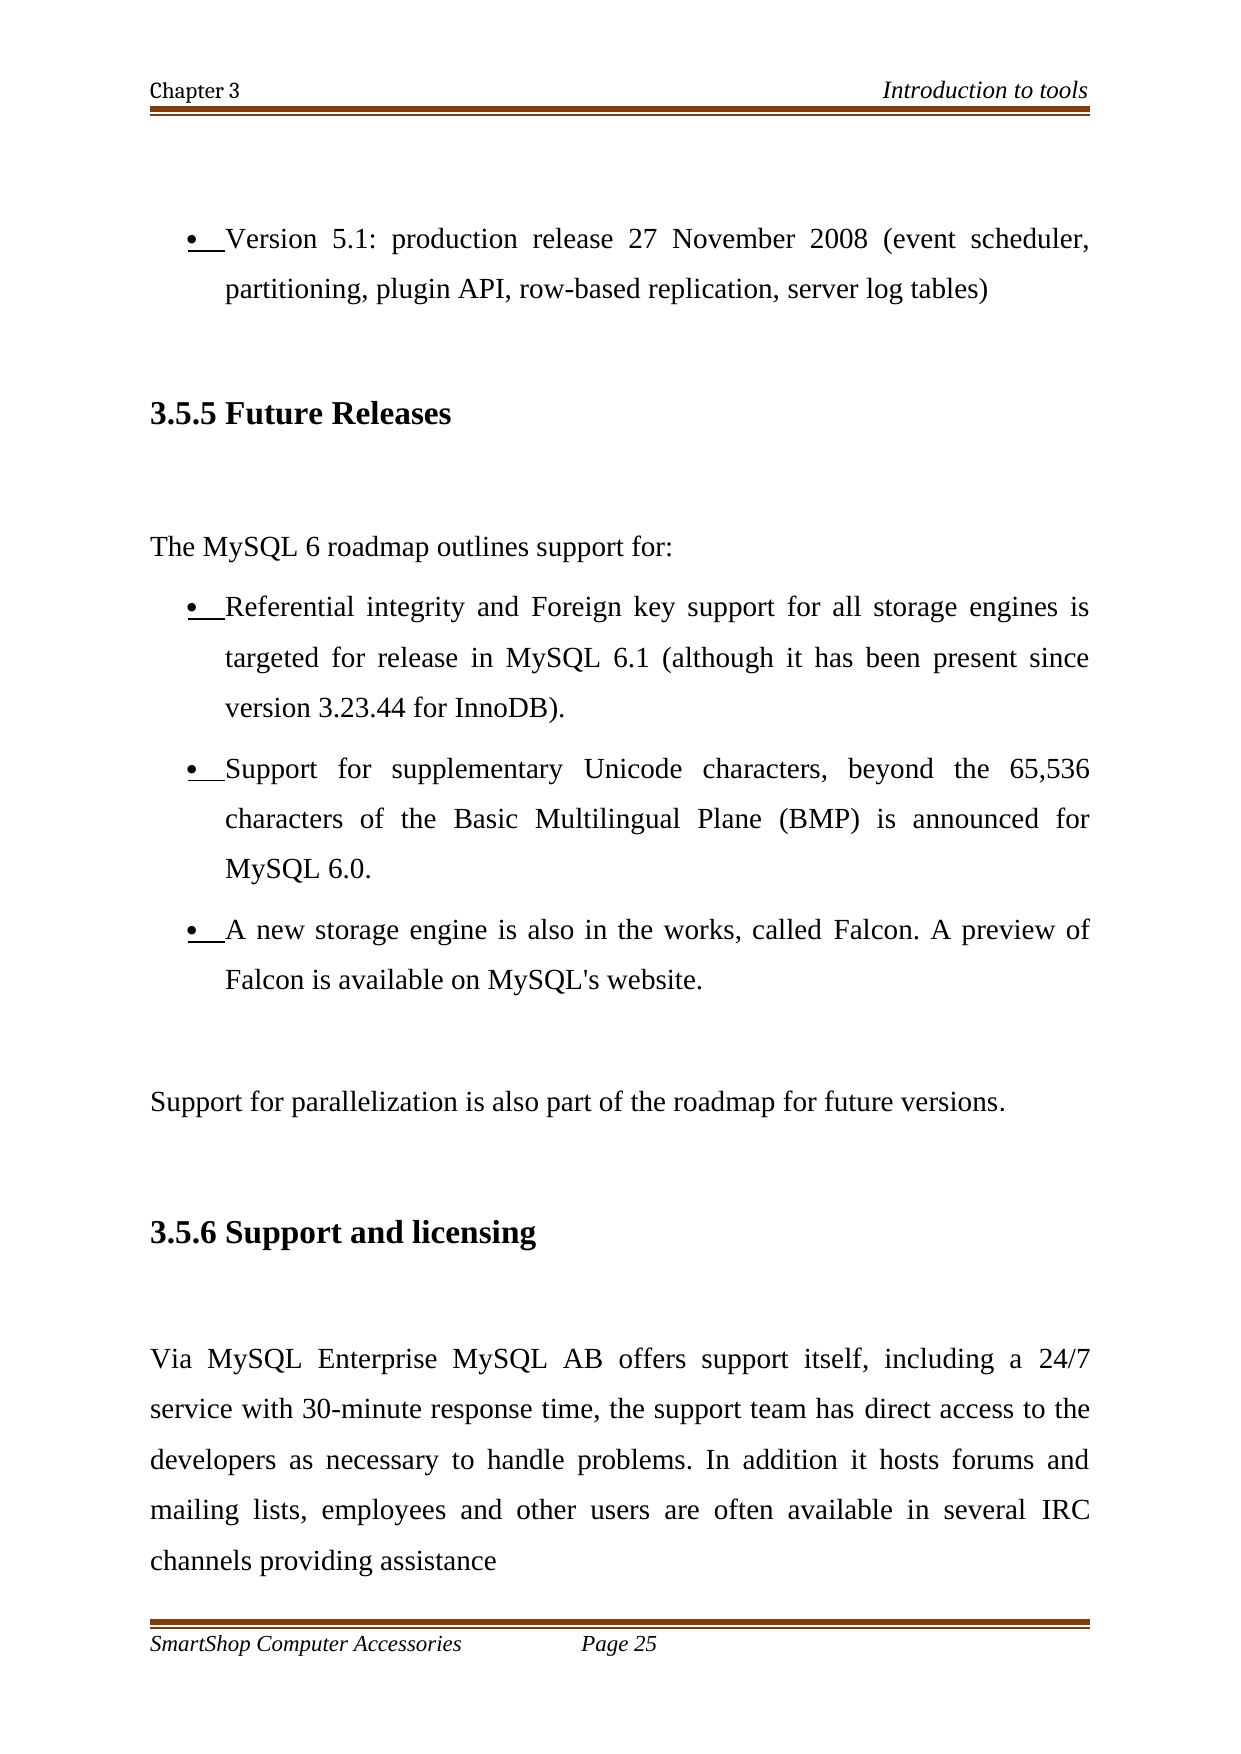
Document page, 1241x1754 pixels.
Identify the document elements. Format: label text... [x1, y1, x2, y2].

text The MySQL 6 roadmap outlines support for: [150, 529, 1090, 562]
text Via MySQL Enterprise MySQL AB offers support itself, including a 24/7 service with 30-minute response time, the support team has direct access to the developers as necessary to handle problems. In addition it hosts forums and mailing lists, employees and other users are often available in several IRC channels providing assistance [150, 1341, 1090, 1576]
list Support for supplementary Unicode characters, beyond the 65,536 characters of the Basic Multilingual Plane (BMP) is announced for MySQL 6.0. [187, 751, 1090, 885]
list Version 5.1: production release 27 November 2008 (event scheduler, partitioning, plugin API, row-based replication, server log tables) [187, 221, 1090, 305]
text 3.5.5 Future Releases [150, 393, 1090, 431]
text 3.5.6 Support and licensing [150, 1213, 1090, 1251]
text Support for parallelization is also part of the roadmap for future versions. [150, 1084, 1090, 1118]
list A new storage engine is also in the works, called Falcon. A preview of Falcon is available on MySQL's website. [187, 912, 1090, 996]
list Referential integrity and Foreign key support for all storage engines is targeted for release in MySQL 6.1 (although it has been present since version 3.23.44 for InnoDB). [187, 589, 1090, 724]
